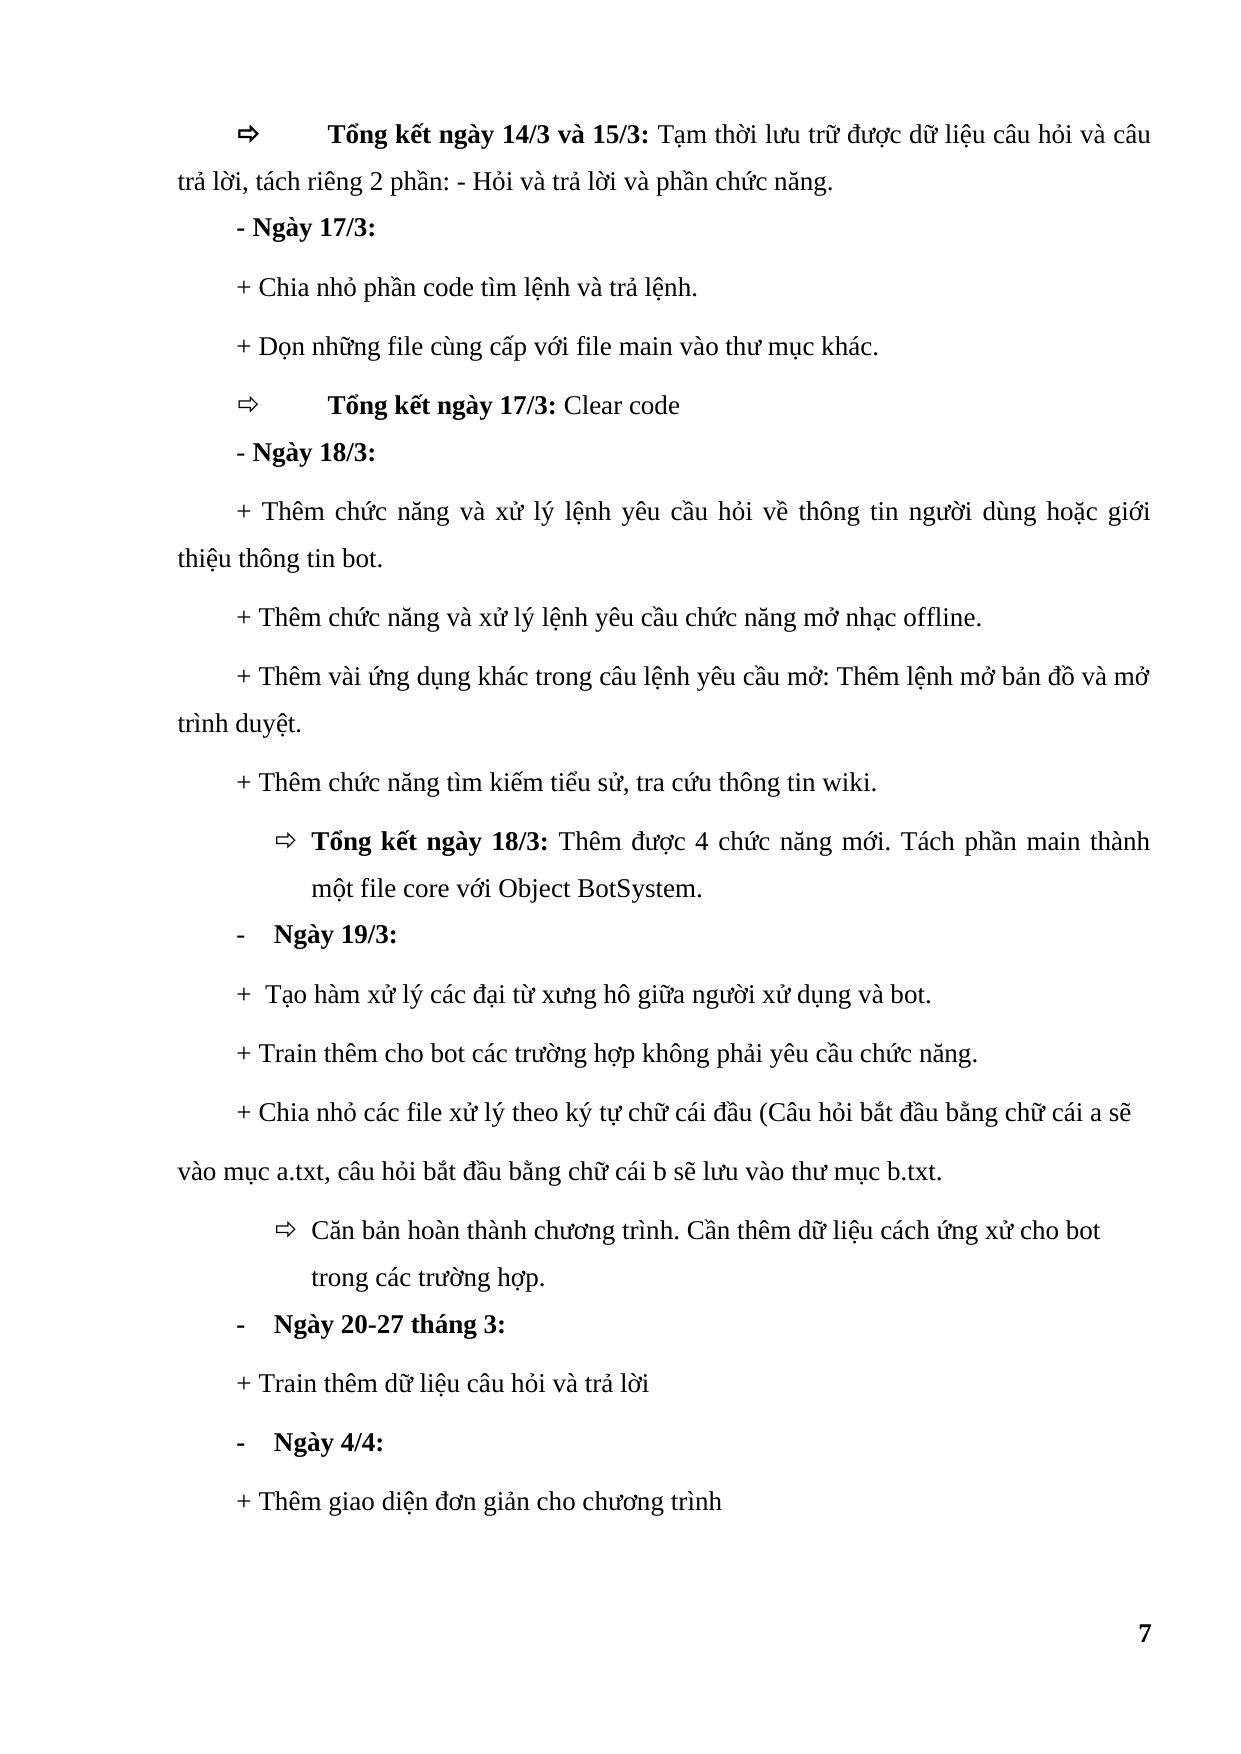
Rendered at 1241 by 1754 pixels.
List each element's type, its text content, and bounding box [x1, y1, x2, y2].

list Ngày 19/3: [236, 918, 1152, 950]
text + Train thêm dữ liệu câu hỏi và trả lời [236, 1367, 1152, 1398]
text + Chia nhỏ phần code tìm lệnh và trả lệnh. [177, 271, 1152, 302]
list Tổng kết ngày 18/3: Thêm được 4 chức năng mới. Tách phần main thành một file core với Object BotSystem. [274, 825, 1152, 903]
list Ngày 20-27 tháng 3: [236, 1308, 1152, 1339]
list Tổng kết ngày 17/3: Clear code [177, 389, 1152, 420]
text + Dọn những file cùng cấp với file main vào thư mục khác. [177, 330, 1152, 361]
text + Thêm chức năng và xử lý lệnh yêu cầu hỏi về thông tin người dùng hoặc giới thiệu thông tin bot. [177, 495, 1152, 573]
text + Thêm chức năng tìm kiếm tiểu sử, tra cứu thông tin wiki. [177, 766, 1152, 797]
text + Train thêm cho bot các trường hợp không phải yêu cầu chức năng. [236, 1037, 1152, 1068]
list Ngày 4/4: [236, 1426, 1152, 1457]
text vào mục a.txt, câu hỏi bắt đầu bằng chữ cái b sẽ lưu vào thư mục b.txt. [177, 1155, 1152, 1186]
text + Thêm chức năng và xử lý lệnh yêu cầu chức năng mở nhạc offline. [177, 601, 1152, 632]
list Ngày 18/3: [177, 436, 1152, 467]
text + Thêm giao diện đơn giản cho chương trình [236, 1485, 1152, 1516]
list Tổng kết ngày 14/3 và 15/3: Tạm thời lưu trữ được dữ liệu câu hỏi và câu trả lời, tách riêng 2 phần: - Hỏi và trả lời và phần chức năng. [177, 118, 1152, 196]
text + Tạo hàm xử lý các đại từ xưng hô giữa người xử dụng và bot. [236, 978, 1152, 1009]
text + Thêm vài ứng dụng khác trong câu lệnh yêu cầu mở: Thêm lệnh mở bản đồ và mở trình duyệt. [177, 660, 1152, 738]
list Căn bản hoàn thành chương trình. Cần thêm dữ liệu cách ứng xử cho bot trong các trường hợp. [274, 1214, 1152, 1292]
list Ngày 17/3: [177, 212, 1152, 243]
text + Chia nhỏ các file xử lý theo ký tự chữ cái đầu (Câu hỏi bắt đầu bằng chữ cái a sẽ [236, 1096, 1152, 1127]
